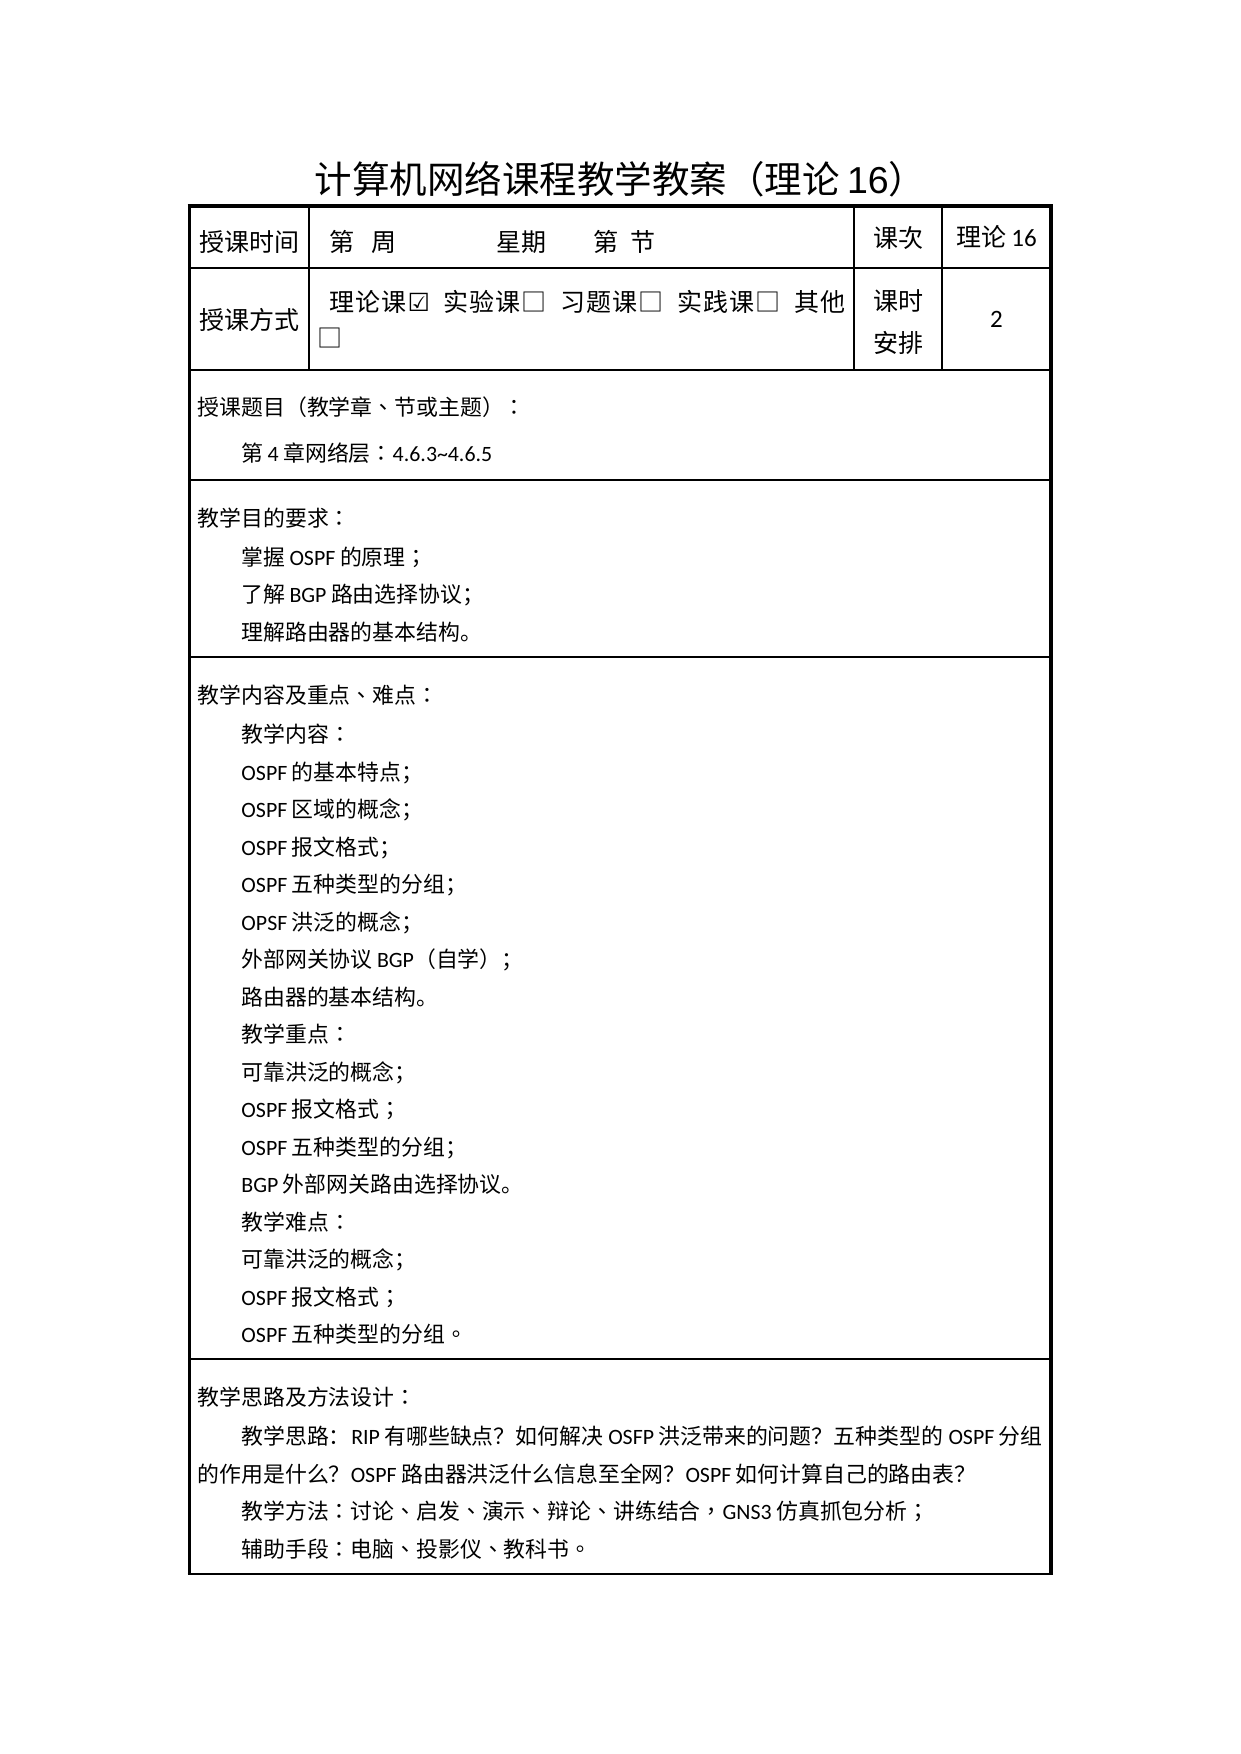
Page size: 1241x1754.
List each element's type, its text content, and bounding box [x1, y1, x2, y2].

table_header 课次 [855, 208, 941, 267]
table_cell 教学目的要求： 掌握OSPF的原理； 了解BGP路由选择协议； 理解路由器的基本结构。 [191, 481, 1049, 656]
table_header 授课时间 [191, 208, 308, 267]
table_cell 2 [943, 269, 1049, 369]
table_cell 授课方式 [191, 269, 308, 369]
table_cell 教学思路及方法设计： 教学思路：RIP有哪些缺点？如何解决OSFP洪泛带来的问题？五种类型的OSPF分组的作用是什么？OSPF路由器洪泛什么信息至全网？OSPF如何计算自己的路由表？ 教学方法：讨论、启发、演示、辩论、讲练结合，GNS3仿真抓包分析； 辅助手段：电脑、投影仪、教科书。 [191, 1360, 1049, 1573]
table_cell 理论课☑ 实验课□ 习题课□ 实践课□ 其他□ [310, 269, 853, 369]
table_cell 授课题目（教学章、节或主题）： 第4章网络层：4.6.3~4.6.5 [191, 371, 1049, 479]
table_header 第 周 星期 第 节 [310, 208, 853, 267]
table_header 理论16 [943, 208, 1049, 267]
table_cell 课时 安排 [855, 269, 941, 369]
text 计算机网络课程教学教案（理论16） [187, 150, 1053, 204]
table_cell 教学内容及重点、难点： 教学内容： OSPF的基本特点； OSPF区域的概念； OSPF报文格式； OSPF五种类型的分组； OPSF洪泛的概念； 外部网关协议BGP（自学）； 路由器的基本结构。 教学重点： 可靠洪泛的概念； OSPF报文格式； OSPF五种类型的分组； BGP外部网关路由选择协议。 教学难点： 可靠洪泛的概念； OSPF报文格式； OSPF五种类型的分组。 [191, 658, 1049, 1358]
